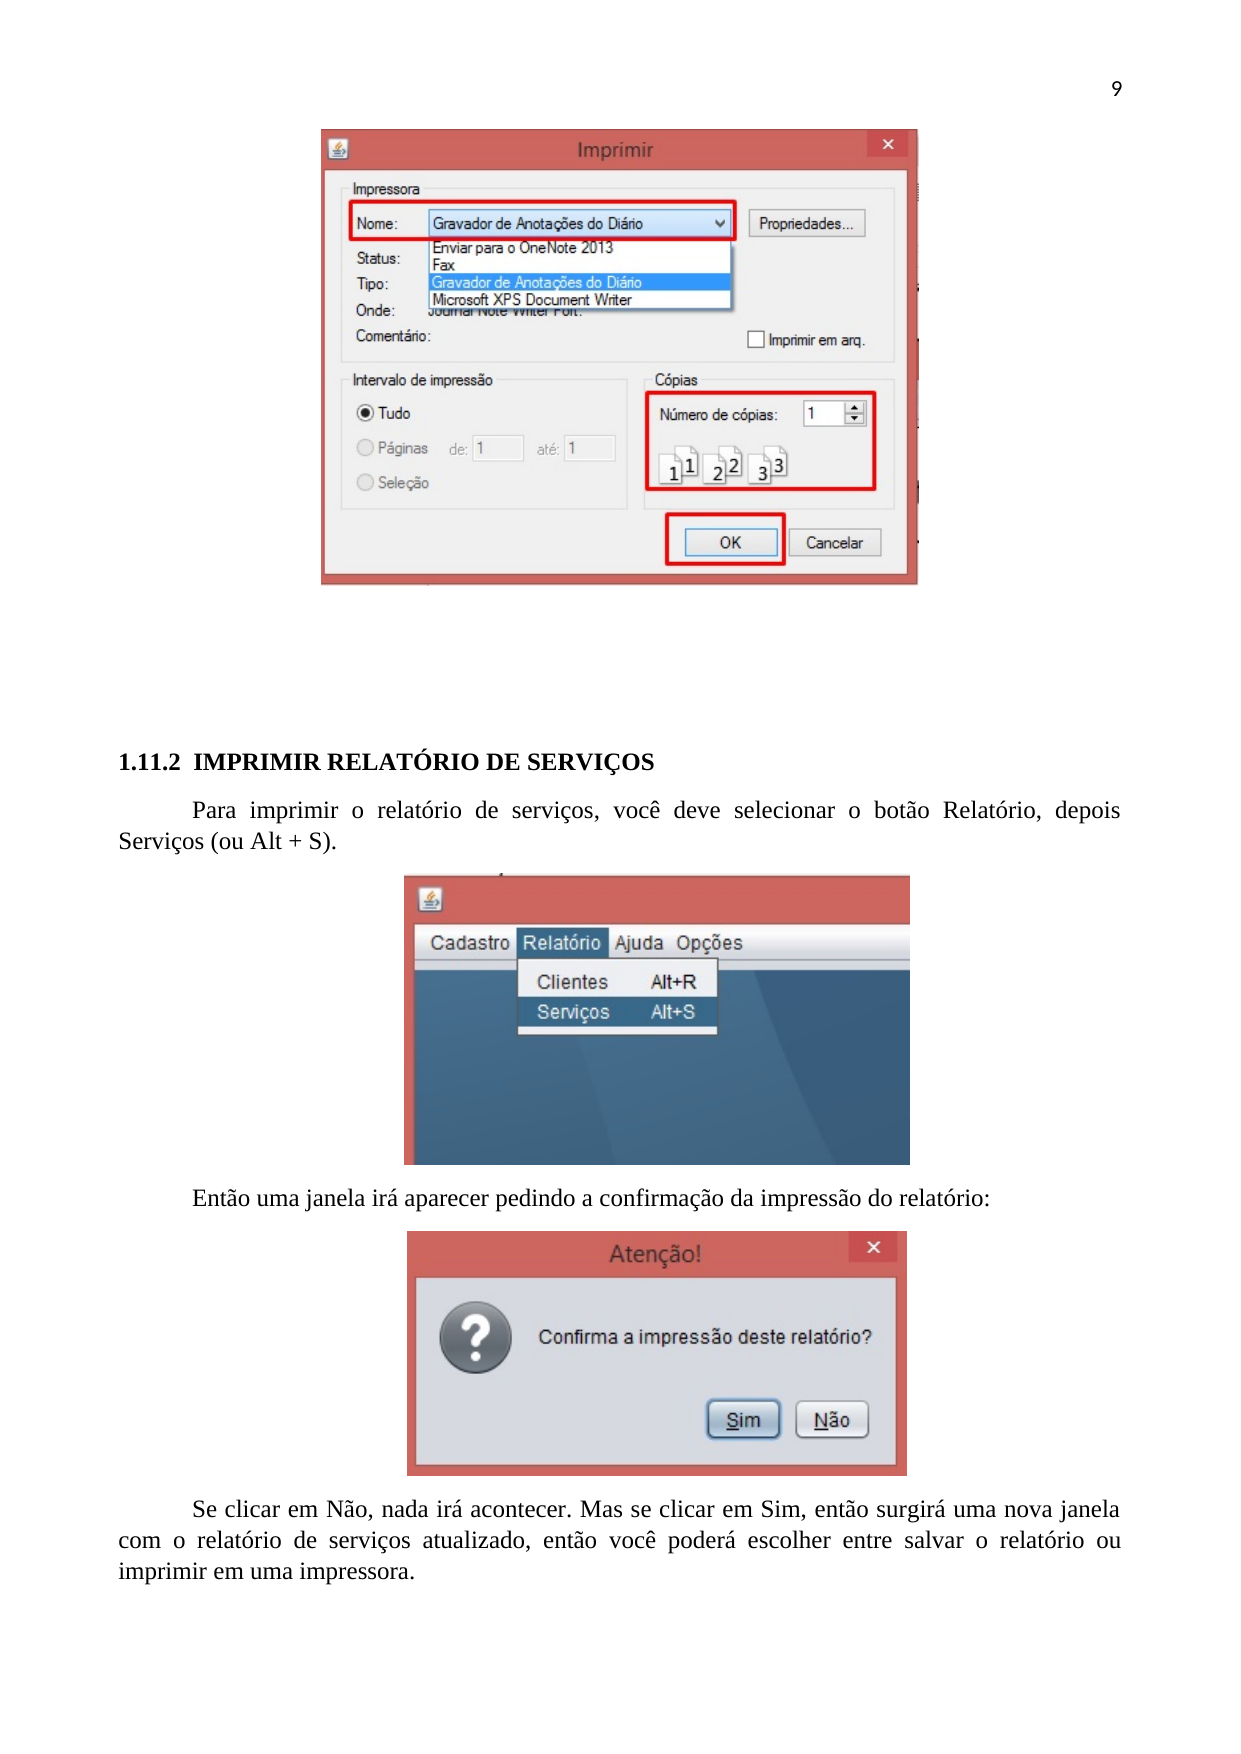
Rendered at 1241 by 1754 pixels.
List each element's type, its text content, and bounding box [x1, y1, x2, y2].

text Então uma janela irá aparecer pedindo a confirmação da impressão do relatório: [118, 1183, 1122, 1212]
list IMPRIMIR RELATÓRIO DE SERVIÇOS [118, 747, 1122, 776]
text Se clicar em Não, nada irá acontecer. Mas se clicar em Sim, então surgirá uma nova janela com o relatório de serviços atualizado, então você poderá escolher entre salvar o relatório ou imprimir em uma impressora. [118, 1494, 1122, 1585]
text Para imprimir o relatório de serviços, você deve selecionar o botão Relatório, depois Serviços (ou Alt + S). [118, 795, 1122, 855]
picture [321, 129, 919, 586]
picture [404, 873, 910, 1165]
picture [407, 1231, 907, 1476]
